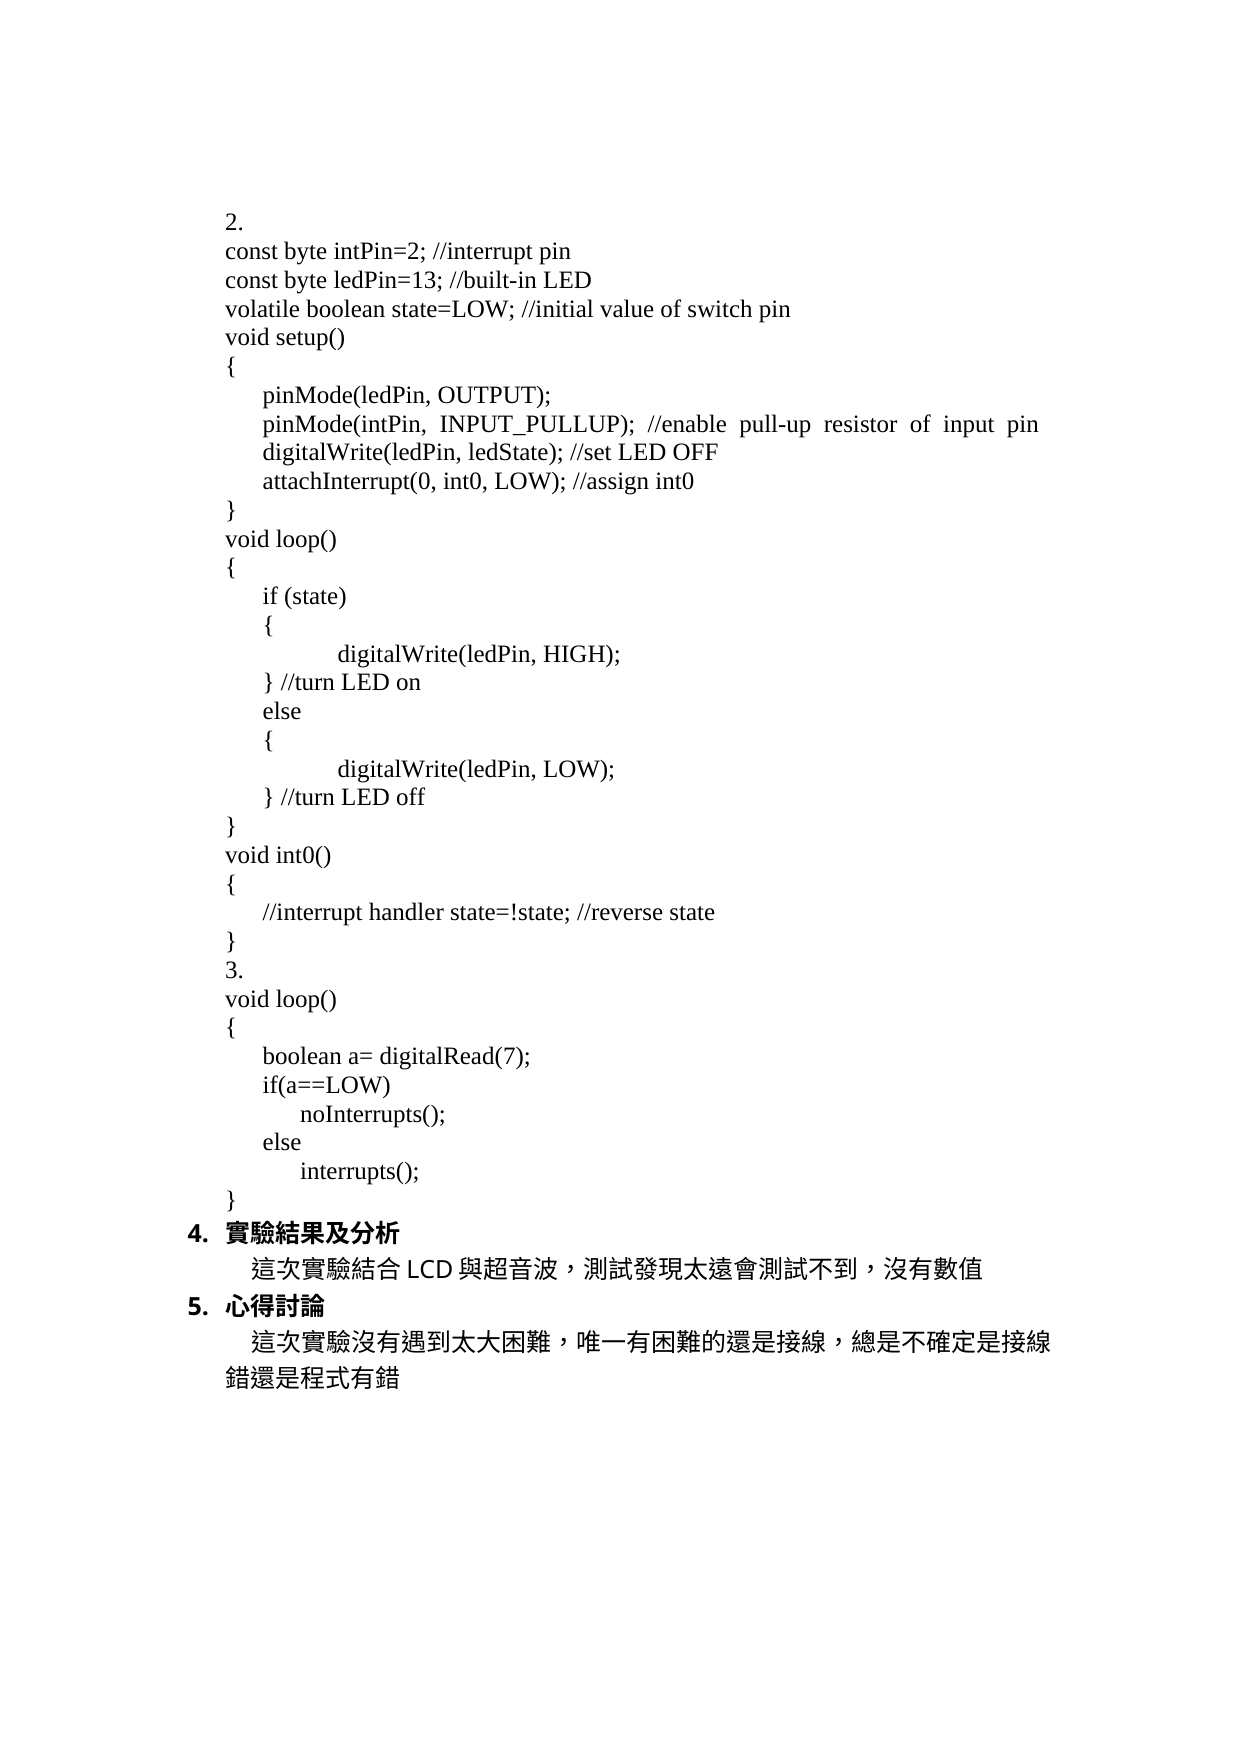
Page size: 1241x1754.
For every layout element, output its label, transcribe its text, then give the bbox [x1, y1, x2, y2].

list else [225, 1127, 1053, 1156]
list if (state) [225, 581, 1053, 610]
list { [225, 610, 1053, 639]
list { [225, 552, 1053, 581]
list boolean a= digitalRead(7); [225, 1041, 1053, 1070]
list digitalWrite(ledPin, LOW); [225, 754, 1053, 782]
list const byte ledPin=13; //built-in LED [225, 265, 1053, 294]
list volatile boolean state=LOW; //initial value of switch pin [225, 294, 1053, 322]
list noInterrupts(); [225, 1099, 1053, 1127]
list { [225, 1012, 1053, 1041]
list pinMode(intPin, INPUT_PULLUP); //enable pull-up resistor of input pin digitalWrite(ledPin, ledState); //set LED OFF [225, 409, 1053, 466]
list { [225, 869, 1053, 897]
list } [225, 811, 1053, 840]
list else [225, 696, 1053, 725]
list } [225, 926, 1053, 955]
list //interrupt handler state=!state; //reverse state [225, 897, 1053, 926]
list { [225, 351, 1053, 380]
list const byte intPin=2; //interrupt pin [225, 236, 1053, 265]
list void loop() [225, 524, 1053, 552]
list } [225, 1185, 1053, 1214]
list 3. [225, 955, 1053, 984]
list 2. [225, 207, 1053, 236]
list interrupts(); [287, 1156, 1053, 1185]
list if(a==LOW) [225, 1070, 1053, 1099]
list 實驗結果及分析 [187, 1214, 1053, 1250]
list 這次實驗沒有遇到太大困難，唯一有困難的還是接線，總是不確定是接線錯還是程式有錯 [225, 1322, 1053, 1395]
list } //turn LED on [225, 667, 1053, 696]
list attachInterrupt(0, int0, LOW); //assign int0 [225, 466, 1053, 495]
list void loop() [225, 984, 1053, 1012]
list pinMode(ledPin, OUTPUT); [225, 380, 1053, 409]
list void int0() [225, 840, 1053, 869]
list 心得討論 [187, 1286, 1053, 1322]
list { [225, 725, 1053, 754]
text 這次實驗結合LCD與超音波，測試發現太遠會測試不到，沒有數值 [225, 1250, 1053, 1286]
list digitalWrite(ledPin, HIGH); [225, 639, 1053, 667]
list } [225, 495, 1053, 524]
list } //turn LED off [225, 782, 1053, 811]
list void setup() [225, 322, 1053, 351]
